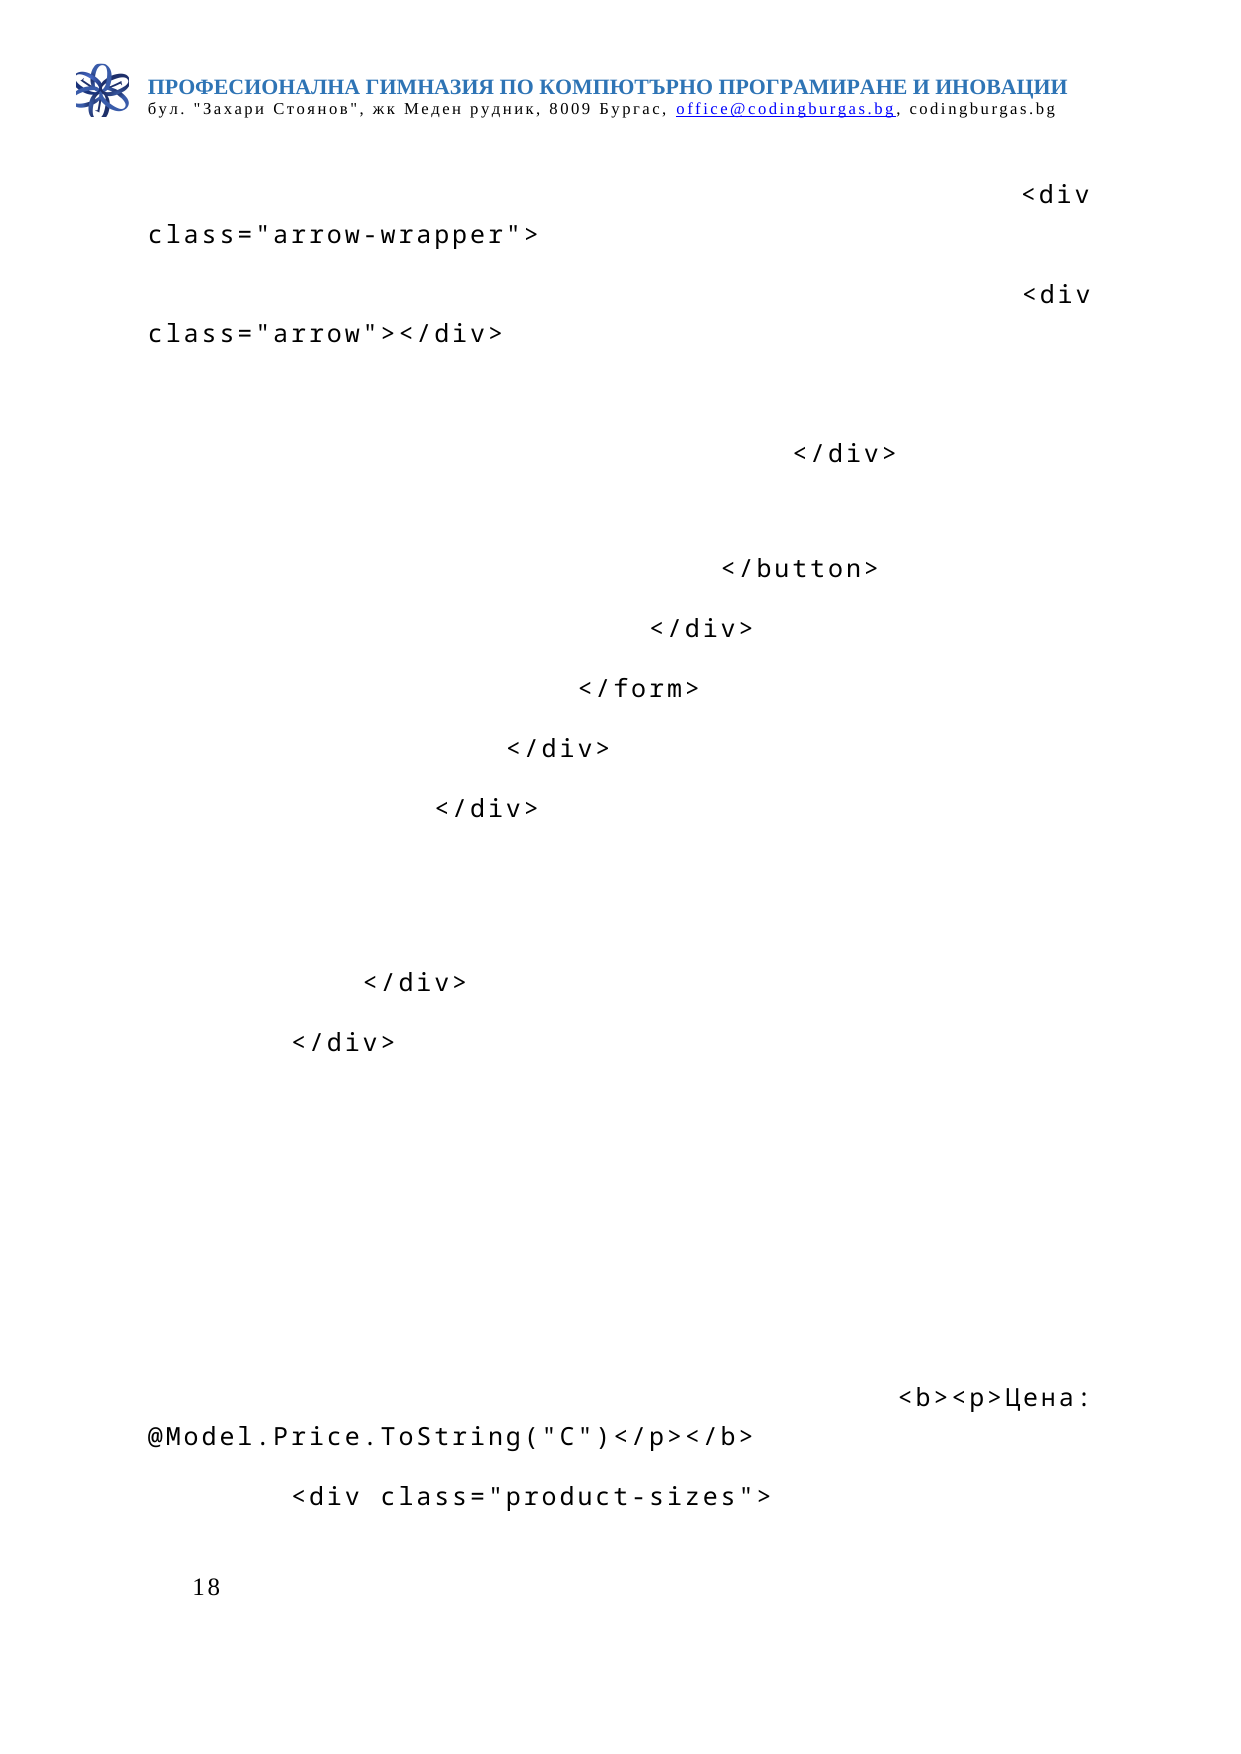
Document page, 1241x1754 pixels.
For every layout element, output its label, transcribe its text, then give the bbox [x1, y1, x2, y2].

text </button> [148, 550, 1092, 584]
text </div> [148, 1025, 1092, 1059]
text </div> [148, 730, 1092, 764]
picture [76, 63, 130, 117]
text <b><p>Цена: @Model.Price.ToString("C")</p></b> [148, 1379, 1092, 1453]
text <div class="arrow-wrapper"> [148, 177, 1092, 250]
text </div> [148, 436, 1092, 469]
text <div class="product-sizes"> [148, 1479, 1092, 1513]
text </form> [148, 670, 1092, 704]
text </div> [148, 610, 1092, 644]
text </div> [148, 790, 1092, 824]
text <div class="arrow"></div> [148, 276, 1092, 349]
text </div> [148, 965, 1092, 999]
